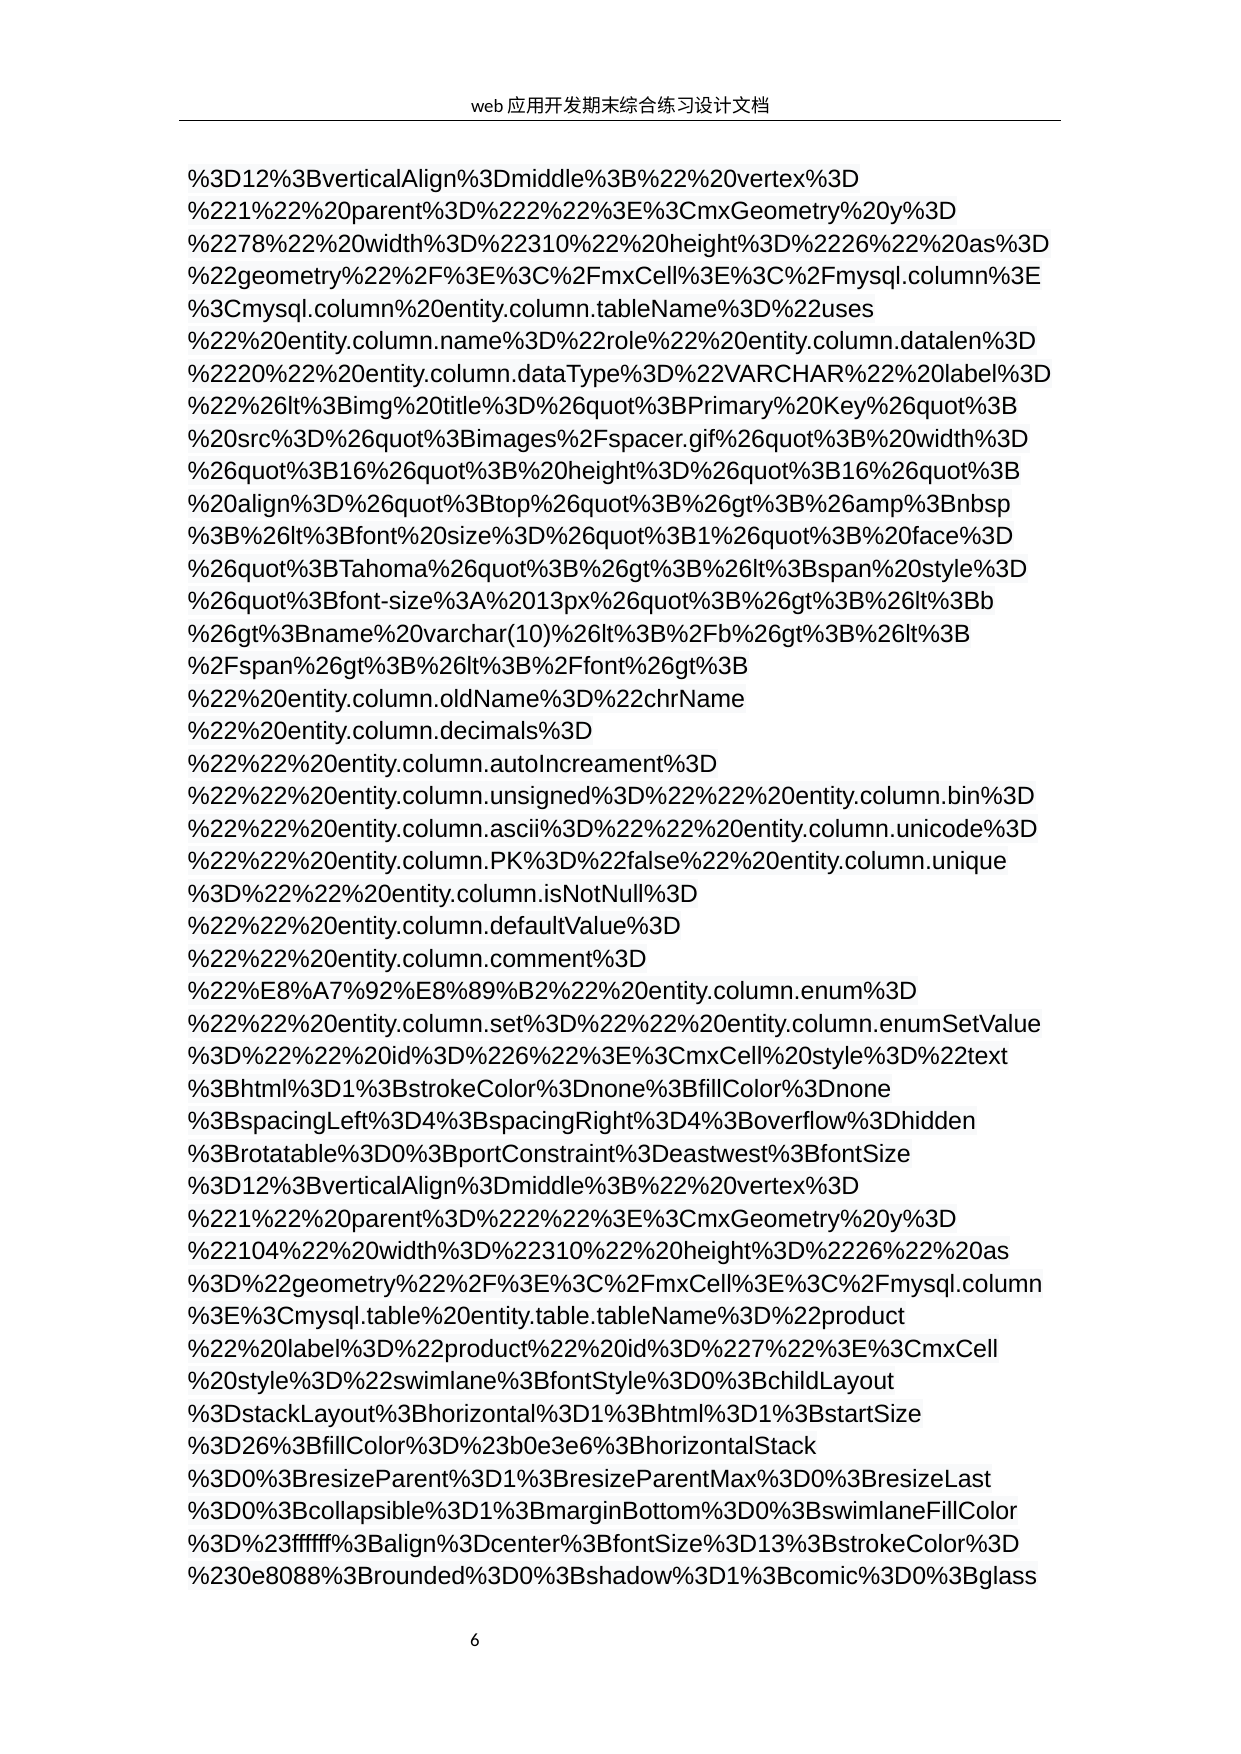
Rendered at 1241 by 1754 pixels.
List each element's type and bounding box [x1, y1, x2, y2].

list [187, 162, 1053, 1592]
